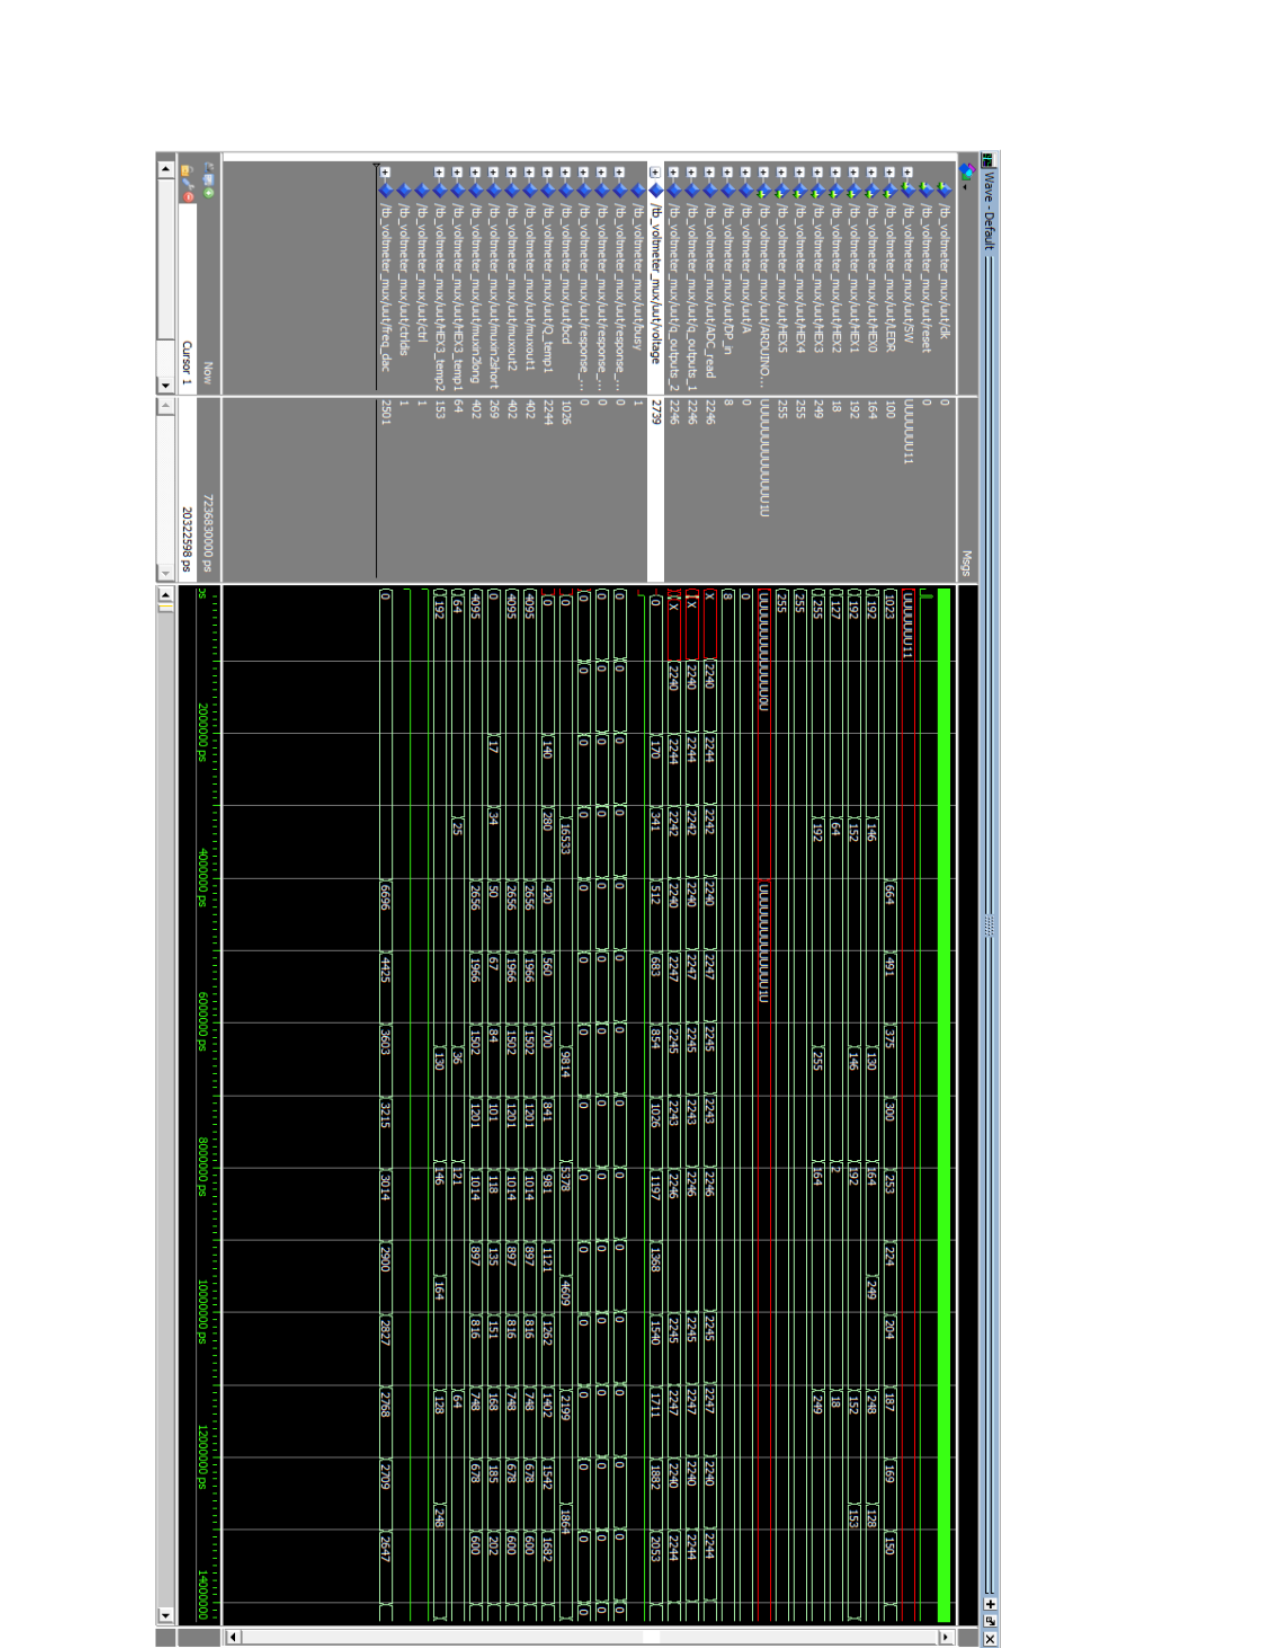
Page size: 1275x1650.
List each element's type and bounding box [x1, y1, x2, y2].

picture [156, 151, 1001, 1648]
